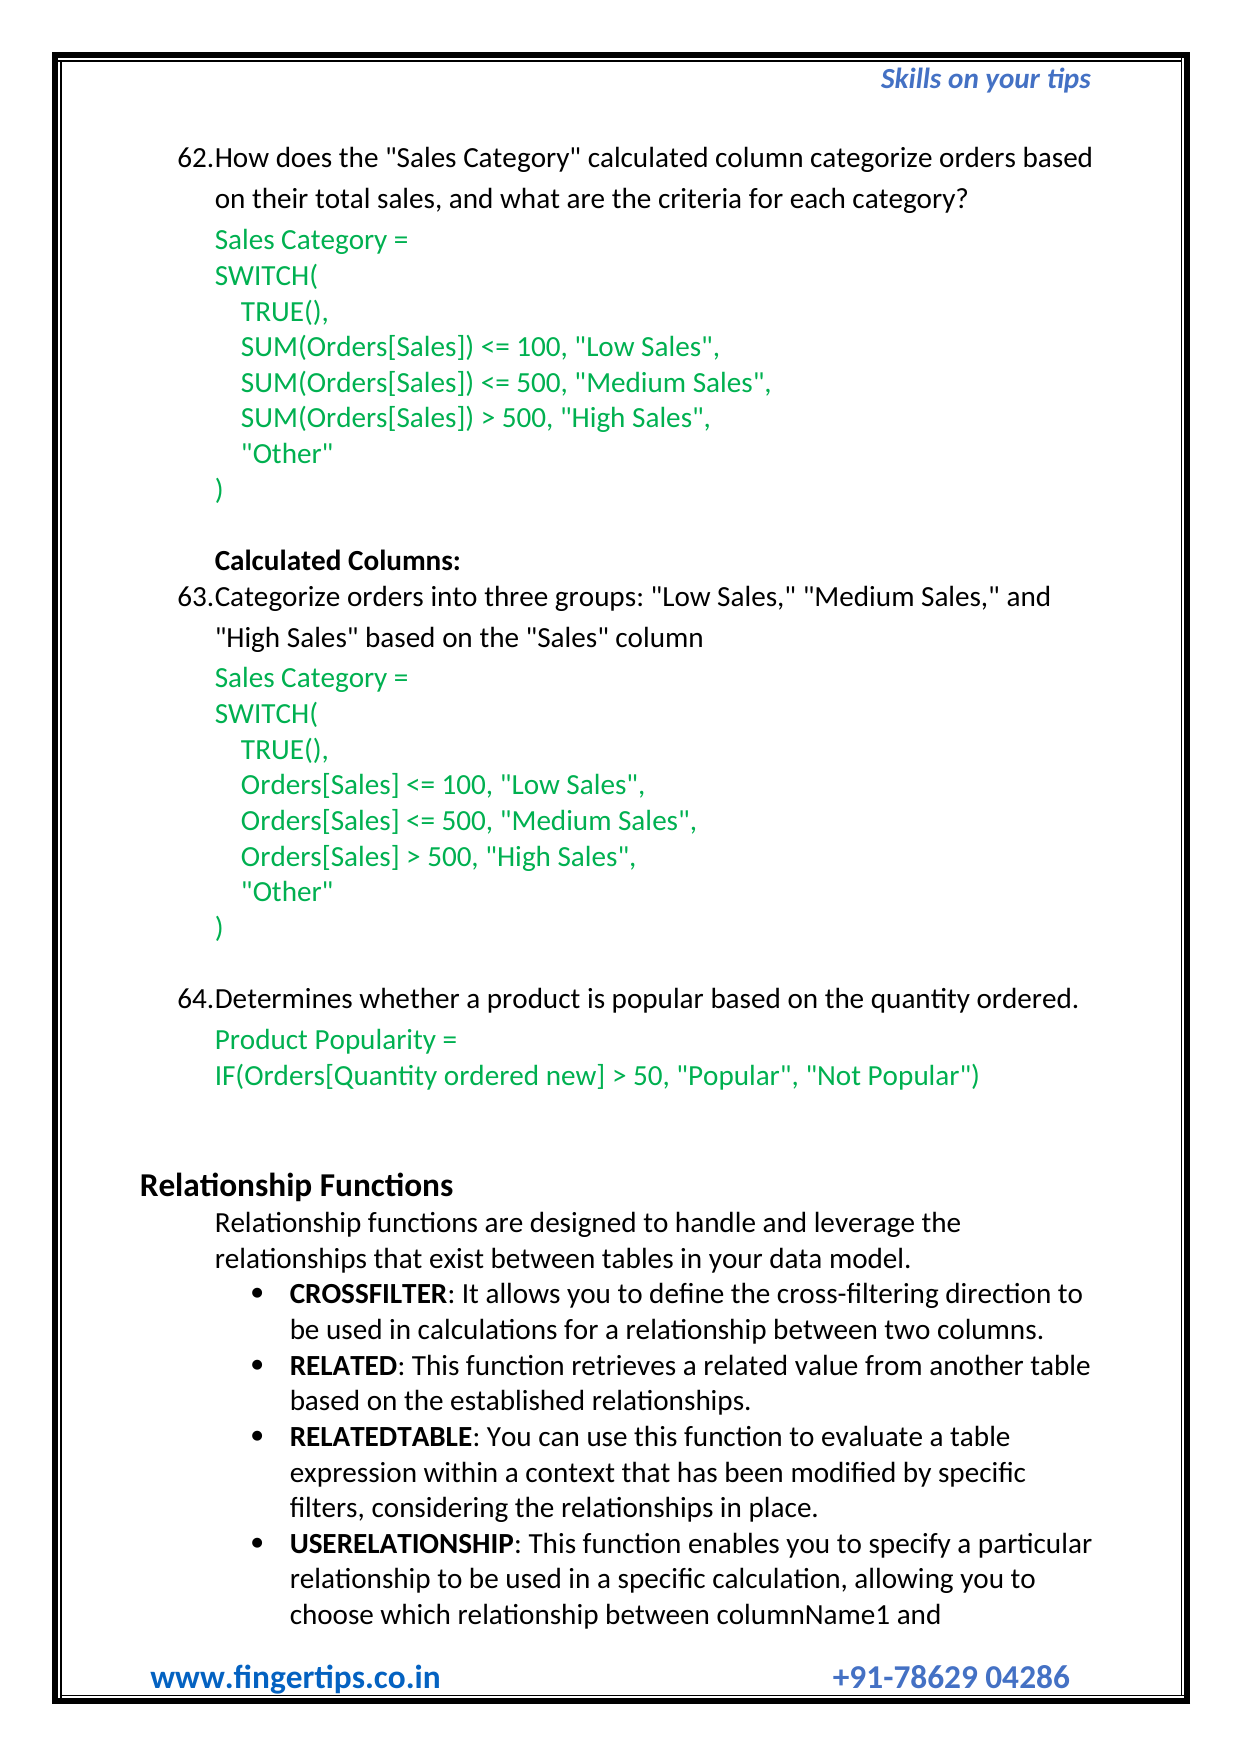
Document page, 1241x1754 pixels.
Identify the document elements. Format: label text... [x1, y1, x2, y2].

list RELATEDTABLE: You can use this function to evaluate a table expression within a context that has been modified by specific filters, considering the relationships in place. [252, 1418, 1105, 1525]
list Product Popularity = [214, 1021, 1105, 1057]
list ) [214, 909, 1105, 944]
list Determines whether a product is popular based on the quantity ordered. [177, 980, 1105, 1016]
list Calculated Columns: [214, 506, 1105, 578]
list IF(Orders[Quantity ordered new] > 50, "Popular", "Not Popular") [214, 1057, 1105, 1092]
list TRUE(), [214, 731, 1105, 766]
list "Other" [214, 873, 1105, 909]
list CROSSFILTER: It allows you to define the cross-filtering direction to be used in calculations for a relationship between two columns. [252, 1276, 1105, 1347]
list ) [214, 471, 1105, 506]
list Orders[Sales] <= 100, "Low Sales", [214, 766, 1105, 802]
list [252, 1525, 1105, 1632]
list Categorize orders into three groups: "Low Sales," "Medium Sales," and "High Sales" based on the "Sales" column [177, 578, 1105, 654]
list Orders[Sales] > 500, "High Sales", [214, 838, 1105, 873]
list Orders[Sales] <= 500, "Medium Sales", [214, 802, 1105, 838]
list How does the "Sales Category" calculated column categorize orders based on their total sales, and what are the criteria for each category? [177, 139, 1105, 216]
list SUM(Orders[Sales]) > 500, "High Sales", [214, 399, 1105, 435]
list Sales Category = [214, 221, 1105, 257]
list SUM(Orders[Sales]) <= 100, "Low Sales", [214, 328, 1105, 364]
list RELATED: This function retrieves a related value from another table based on the established relationships. [252, 1347, 1105, 1418]
list SUM(Orders[Sales]) <= 500, "Medium Sales", [214, 364, 1105, 399]
list SWITCH( [214, 695, 1105, 731]
list Sales Category = [214, 659, 1105, 695]
list "Other" [214, 435, 1105, 471]
list SWITCH( [214, 257, 1105, 293]
text Relationship Functions [139, 1164, 1105, 1204]
list TRUE(), [214, 293, 1105, 328]
list Relationship functions are designed to handle and leverage the relationships that exist between tables in your data model. [214, 1204, 1105, 1276]
